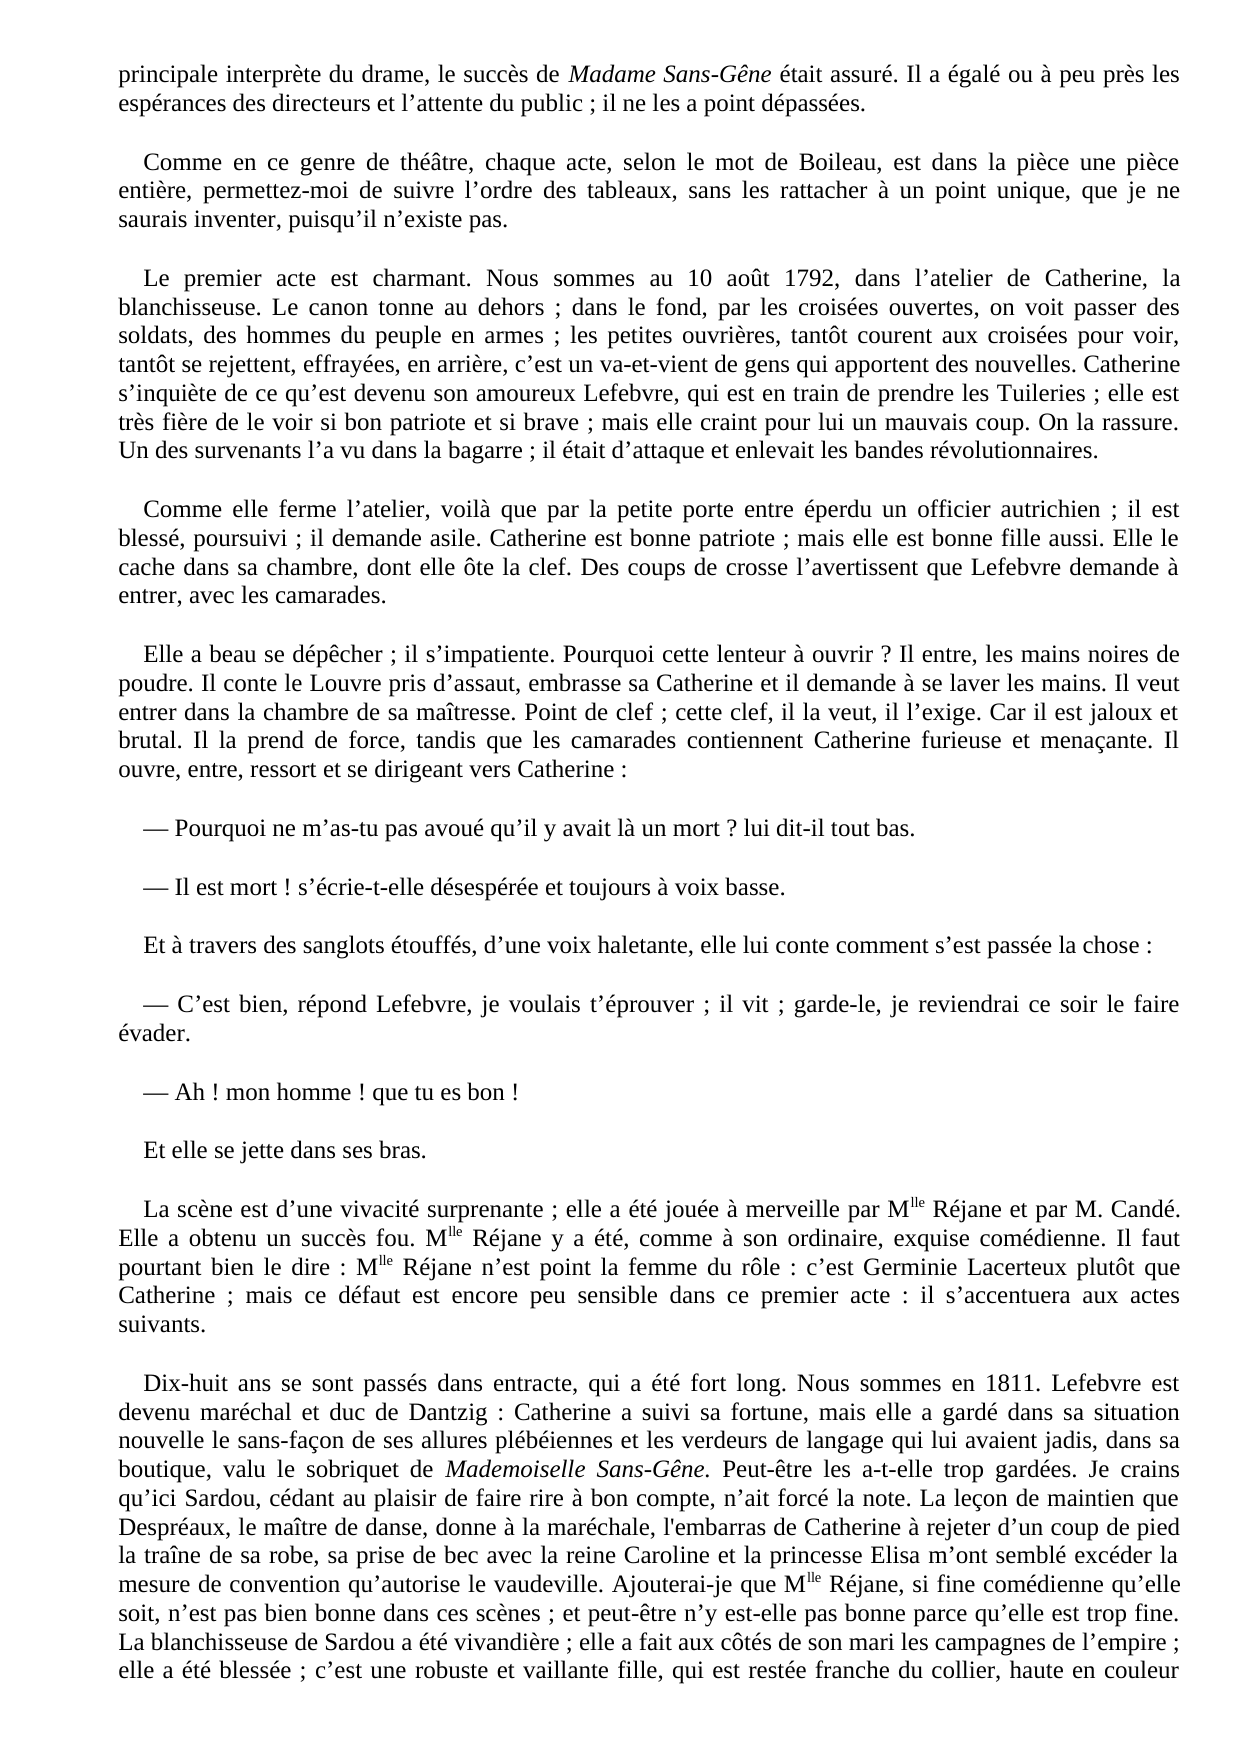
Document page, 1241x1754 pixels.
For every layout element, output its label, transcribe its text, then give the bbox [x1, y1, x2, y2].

text Elle a beau se dépêcher ; il s’impatiente. Pourquoi cette lenteur à ouvrir ? Il entre, les mains noires de poudre. Il conte le Louvre pris d’assaut, embrasse sa Catherine et il demande à se laver les mains. Il veut entrer dans la chambre de sa maîtresse. Point de clef ; cette clef, il la veut, il l’exige. Car il est jaloux et brutal. Il la prend de force, tandis que les camarades contiennent Catherine furieuse et menaçante. Il ouvre, entre, ressort et se dirigeant vers Catherine : [118, 639, 1181, 783]
text Le premier acte est charmant. Nous sommes au 10 août 1792, dans l’atelier de Catherine, la blanchisseuse. Le canon tonne au dehors ; dans le fond, par les croisées ouvertes, on voit passer des soldats, des hommes du peuple en armes ; les petites ouvrières, tantôt courent aux croisées pour voir, tantôt se rejettent, effrayées, en arrière, c’est un va-et-vient de gens qui apportent des nouvelles. Catherine s’inquiète de ce qu’est devenu son amoureux Lefebvre, qui est en train de prendre les Tuileries ; elle est très fière de le voir si bon patriote et si brave ; mais elle craint pour lui un mauvais coup. On la rassure. Un des survenants l’a vu dans la bagarre ; il était d’attaque et enlevait les bandes révolutionnaires. [118, 263, 1181, 464]
text Comme en ce genre de théâtre, chaque acte, selon le mot de Boileau, est dans la pièce une pièce entière, permettez-moi de suivre l’ordre des tableaux, sans les rattacher à un point unique, que je ne saurais inventer, puisqu’il n’existe pas. [118, 147, 1181, 233]
text — Ah ! mon homme ! que tu es bon ! [118, 1077, 1181, 1105]
text — C’est bien, répond Lefebvre, je voulais t’éprouver ; il vit ; garde-le, je reviendrai ce soir le faire évader. [118, 989, 1181, 1047]
text La scène est d’une vivacité surprenante ; elle a été jouée à merveille par Mlle Réjane et par M. Candé. Elle a obtenu un succès fou. Mlle Réjane y a été, comme à son ordinaire, exquise comédienne. Il faut pourtant bien le dire : Mlle Réjane n’est point la femme du rôle : c’est Germinie Lacerteux plutôt que Catherine ; mais ce défaut est encore peu sensible dans ce premier acte : il s’accentuera aux actes suivants. [118, 1194, 1181, 1338]
text — Pourquoi ne m’as-tu pas avoué qu’il y avait là un mort ? lui dit-il tout bas. [118, 813, 1181, 842]
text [118, 59, 1181, 117]
text Et elle se jette dans ses bras. [118, 1135, 1181, 1164]
text Comme elle ferme l’atelier, voilà que par la petite porte entre éperdu un officier autrichien ; il est blessé, poursuivi ; il demande asile. Catherine est bonne patriote ; mais elle est bonne fille aussi. Elle le cache dans sa chambre, dont elle ôte la clef. Des coups de crosse l’avertissent que Lefebvre demande à entrer, avec les camarades. [118, 494, 1181, 609]
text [118, 1368, 1181, 1684]
text Et à travers des sanglots étouffés, d’une voix haletante, elle lui conte comment s’est passée la chose : [118, 930, 1181, 959]
text — Il est mort ! s’écrie-t-elle désespérée et toujours à voix basse. [118, 872, 1181, 900]
